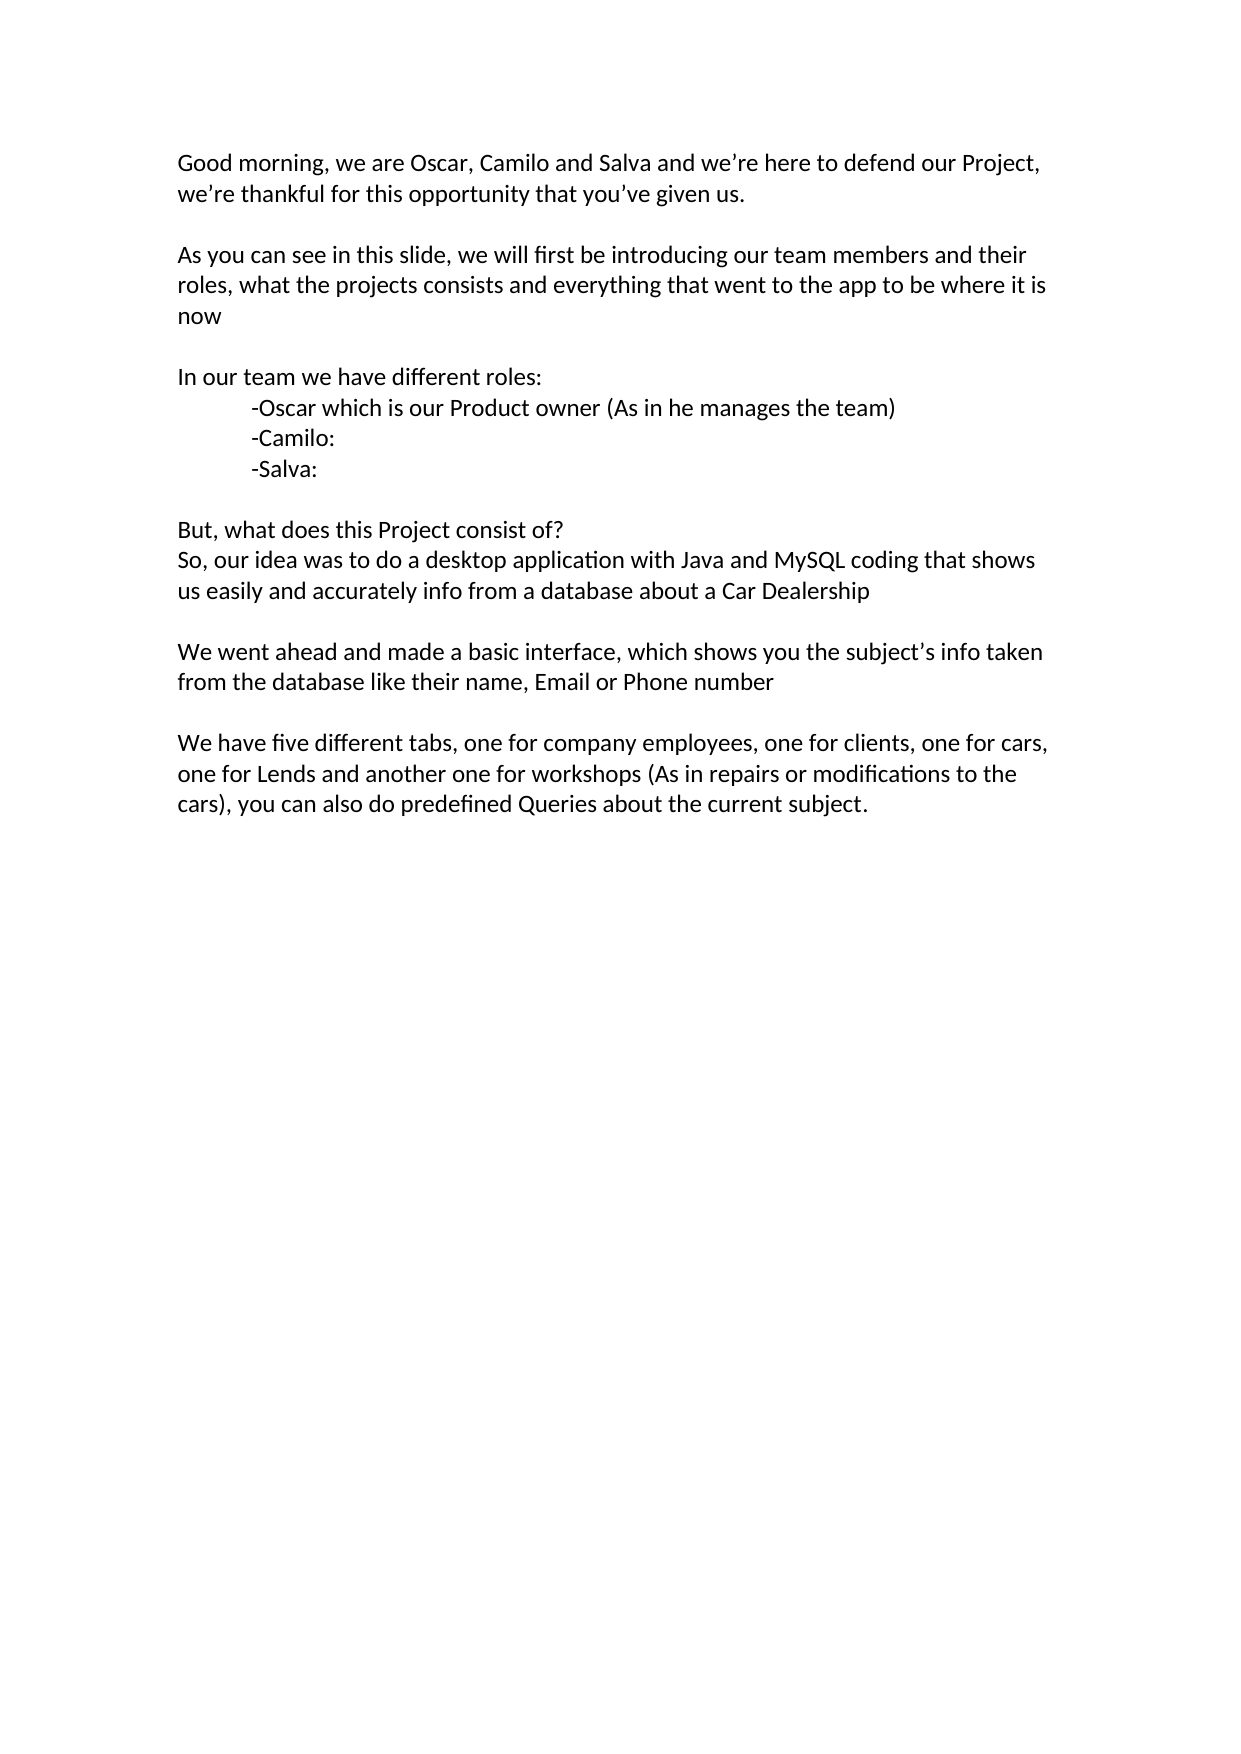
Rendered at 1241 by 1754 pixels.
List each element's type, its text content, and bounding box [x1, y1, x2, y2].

text -Oscar which is our Product owner (As in he manages the team) [177, 392, 1063, 422]
text -Salva: [177, 453, 1063, 483]
text -Camilo: [177, 422, 1063, 453]
text Good morning, we are Oscar, Camilo and Salva and we’re here to defend our Project, we’re thankful for this opportunity that you’ve given us. [177, 148, 1063, 209]
text We went ahead and made a basic interface, which shows you the subject’s info taken from the database like their name, Email or Phone number [177, 636, 1063, 697]
text But, what does this Project consist of? [177, 514, 1063, 544]
text We have five different tabs, one for company employees, one for clients, one for cars, one for Lends and another one for workshops (As in repairs or modifications to the cars), you can also do predefined Queries about the current subject. [177, 727, 1063, 819]
text As you can see in this slide, we will first be introducing our team members and their roles, what the projects consists and everything that went to the app to be where it is now [177, 239, 1063, 331]
text So, our idea was to do a desktop application with Java and MySQL coding that shows us easily and accurately info from a database about a Car Dealership [177, 544, 1063, 605]
text In our team we have different roles: [177, 361, 1063, 392]
